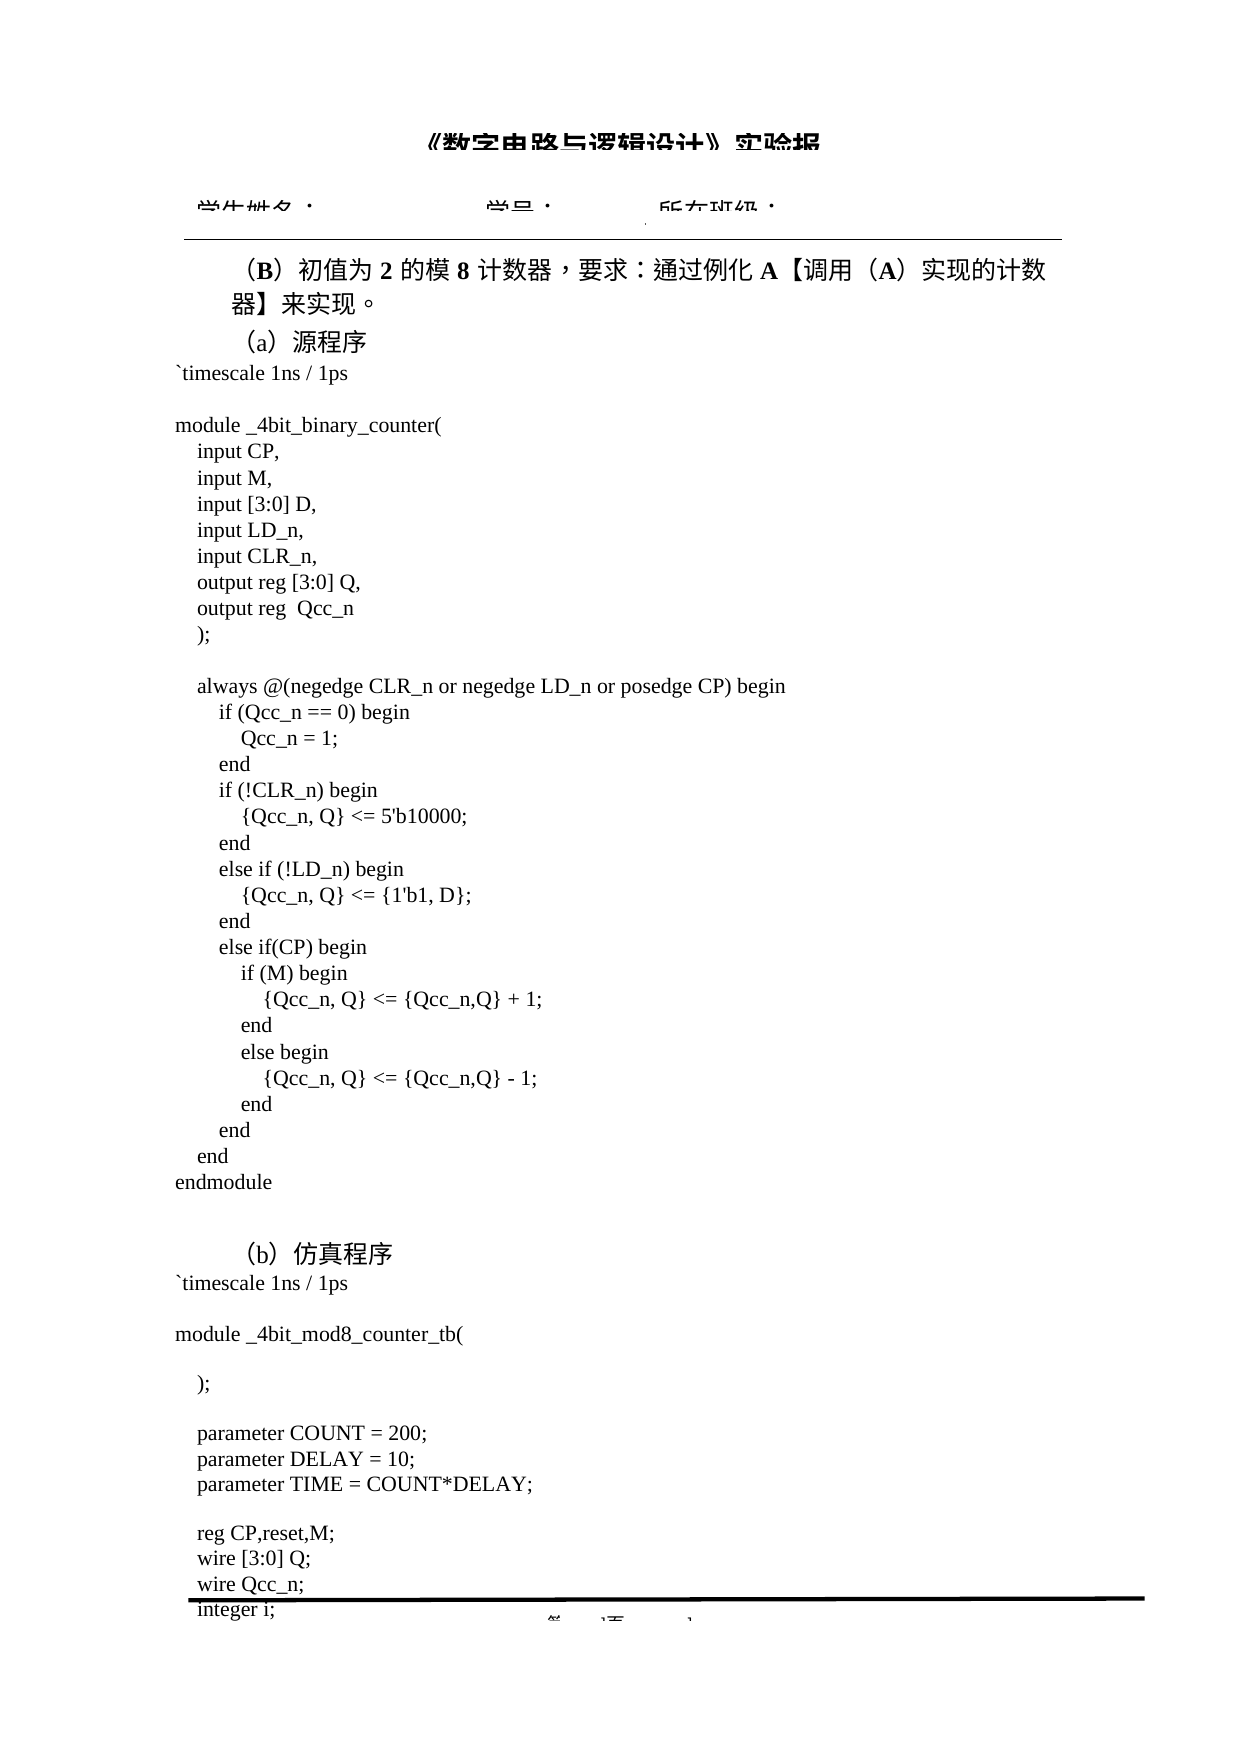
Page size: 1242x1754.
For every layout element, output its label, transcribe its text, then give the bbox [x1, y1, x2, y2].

text {Qcc_n, Q} <= {Qcc_n,Q} - 1; [175, 1065, 1160, 1090]
text `timescale 1ns / 1ps [175, 360, 1160, 385]
text else if (!LD_n) begin [175, 856, 1160, 881]
text 器】来实现。 [231, 287, 1160, 321]
text end [175, 1117, 1160, 1142]
text module _4bit_binary_counter( [175, 412, 1160, 437]
text input M, [175, 464, 1160, 490]
text {Qcc_n, Q} <= {Qcc_n,Q} + 1; [175, 986, 1160, 1012]
text end [175, 751, 1160, 776]
text wire [3:0] Q; [175, 1545, 1160, 1571]
text if (!CLR_n) begin [175, 777, 1160, 802]
text always @(negedge CLR_n or negedge LD_n or posedge CP) begin [175, 673, 1160, 698]
text （b）仿真程序 [231, 1236, 1160, 1270]
text if (Qcc_n == 0) begin [175, 699, 1160, 724]
text if (M) begin [175, 960, 1160, 985]
text parameter TIME = COUNT*DELAY; [175, 1471, 1160, 1496]
text end [175, 908, 1160, 933]
text Qcc_n = 1; [175, 725, 1160, 750]
text parameter DELAY = 10; [175, 1446, 1160, 1471]
text {Qcc_n, Q} <= 5'b10000; [175, 803, 1160, 828]
text end [175, 1143, 1160, 1168]
text integer i; [175, 1596, 1160, 1621]
text endmodule [175, 1169, 1160, 1194]
text wire Qcc_n; [175, 1571, 1160, 1596]
text input CLR_n, [175, 543, 1160, 568]
text ); [175, 1370, 1160, 1395]
text output reg Qcc_n [175, 595, 1160, 621]
text （a）源程序 [231, 325, 1160, 359]
text parameter COUNT = 200; [175, 1420, 1160, 1446]
text {Qcc_n, Q} <= {1'b1, D}; [175, 882, 1160, 907]
text `timescale 1ns / 1ps [175, 1270, 1160, 1296]
text output reg [3:0] Q, [175, 569, 1160, 594]
text input CP, [175, 438, 1160, 464]
text else begin [175, 1039, 1160, 1064]
text input LD_n, [175, 517, 1160, 542]
text else if(CP) begin [175, 934, 1160, 959]
text end [175, 1012, 1160, 1038]
text end [175, 1091, 1160, 1116]
text reg CP,reset,M; [175, 1520, 1160, 1545]
text ); [175, 621, 1160, 647]
text module _4bit_mod8_counter_tb( [175, 1321, 1160, 1346]
text （B）初值为 2 的模 8 计数器，要求：通过例化 A【调用（A）实现的计数 [231, 254, 1160, 285]
text input [3:0] D, [175, 491, 1160, 516]
text end [175, 829, 1160, 855]
